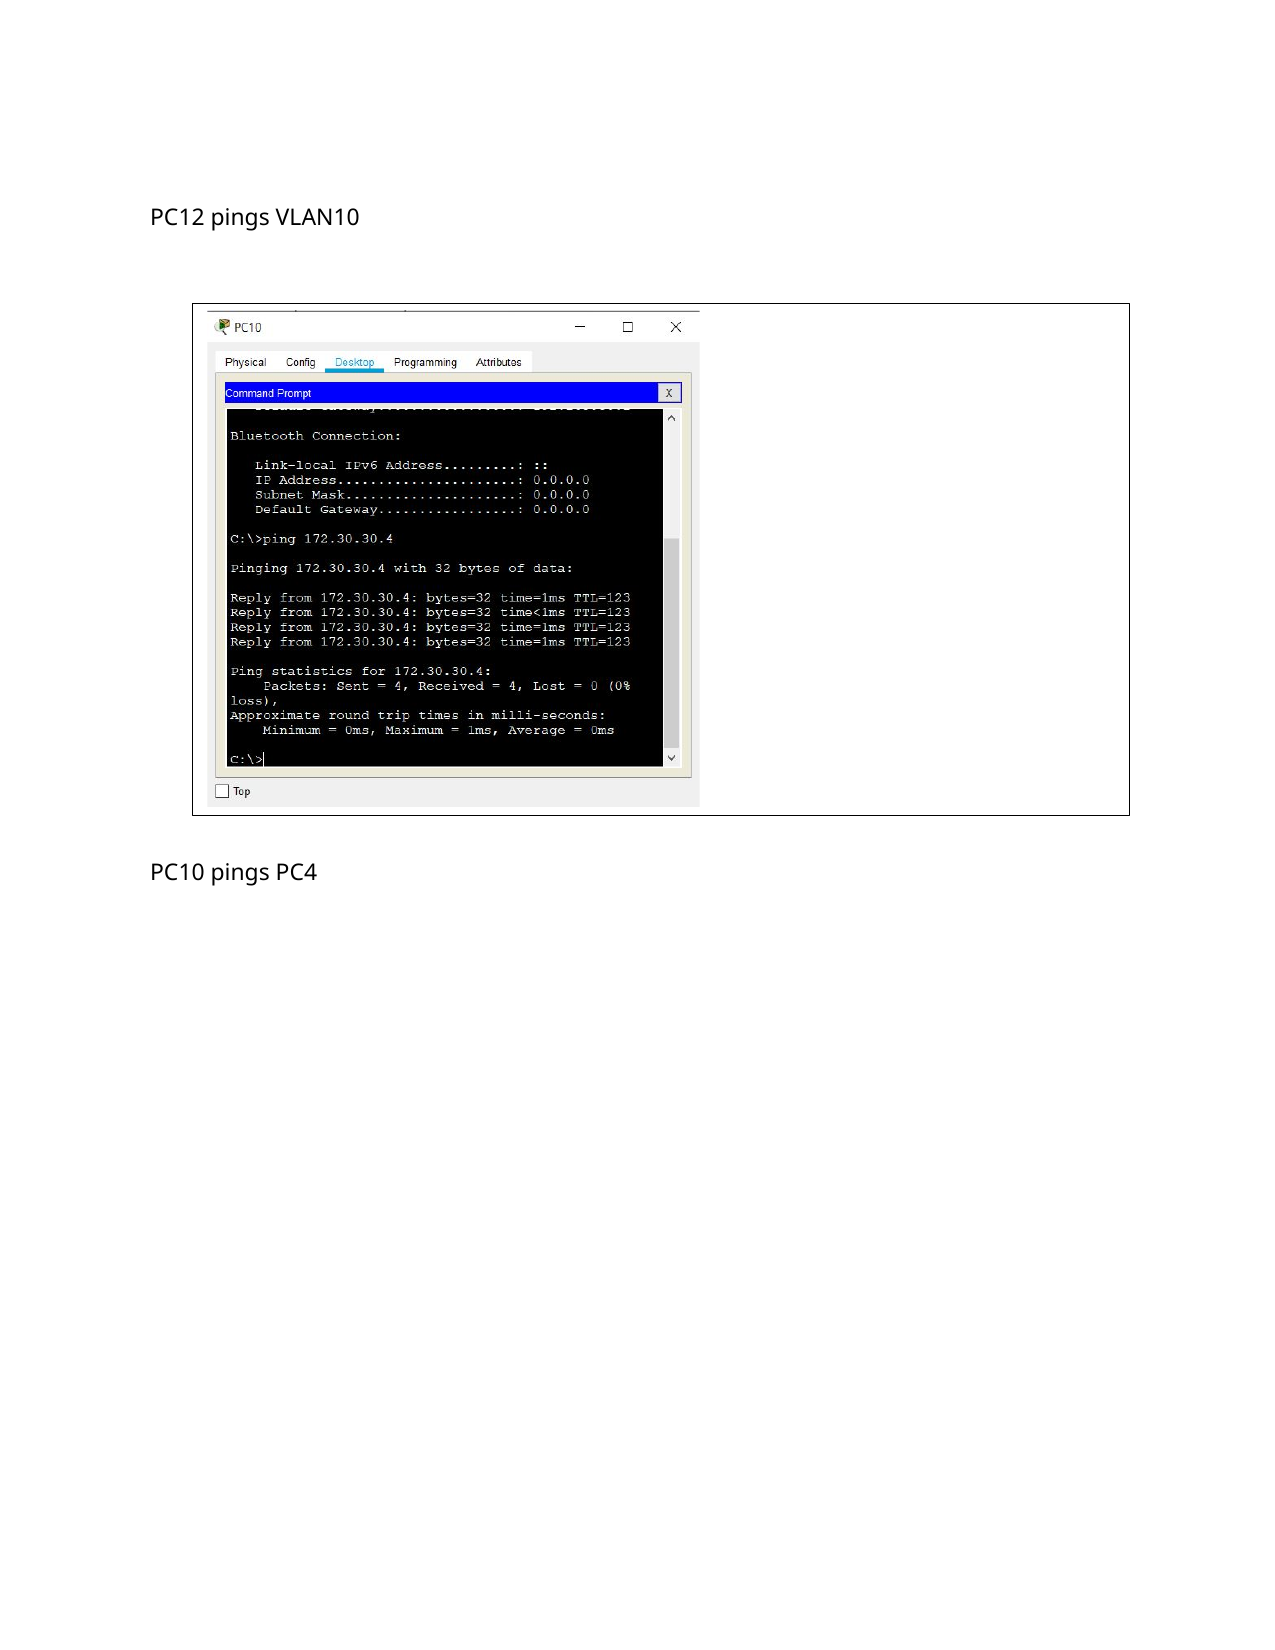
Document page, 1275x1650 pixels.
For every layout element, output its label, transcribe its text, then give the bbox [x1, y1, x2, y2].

picture [207, 310, 700, 807]
text PC10 pings PC4 [150, 856, 1125, 887]
text PC12 pings VLAN10 [150, 200, 1125, 232]
